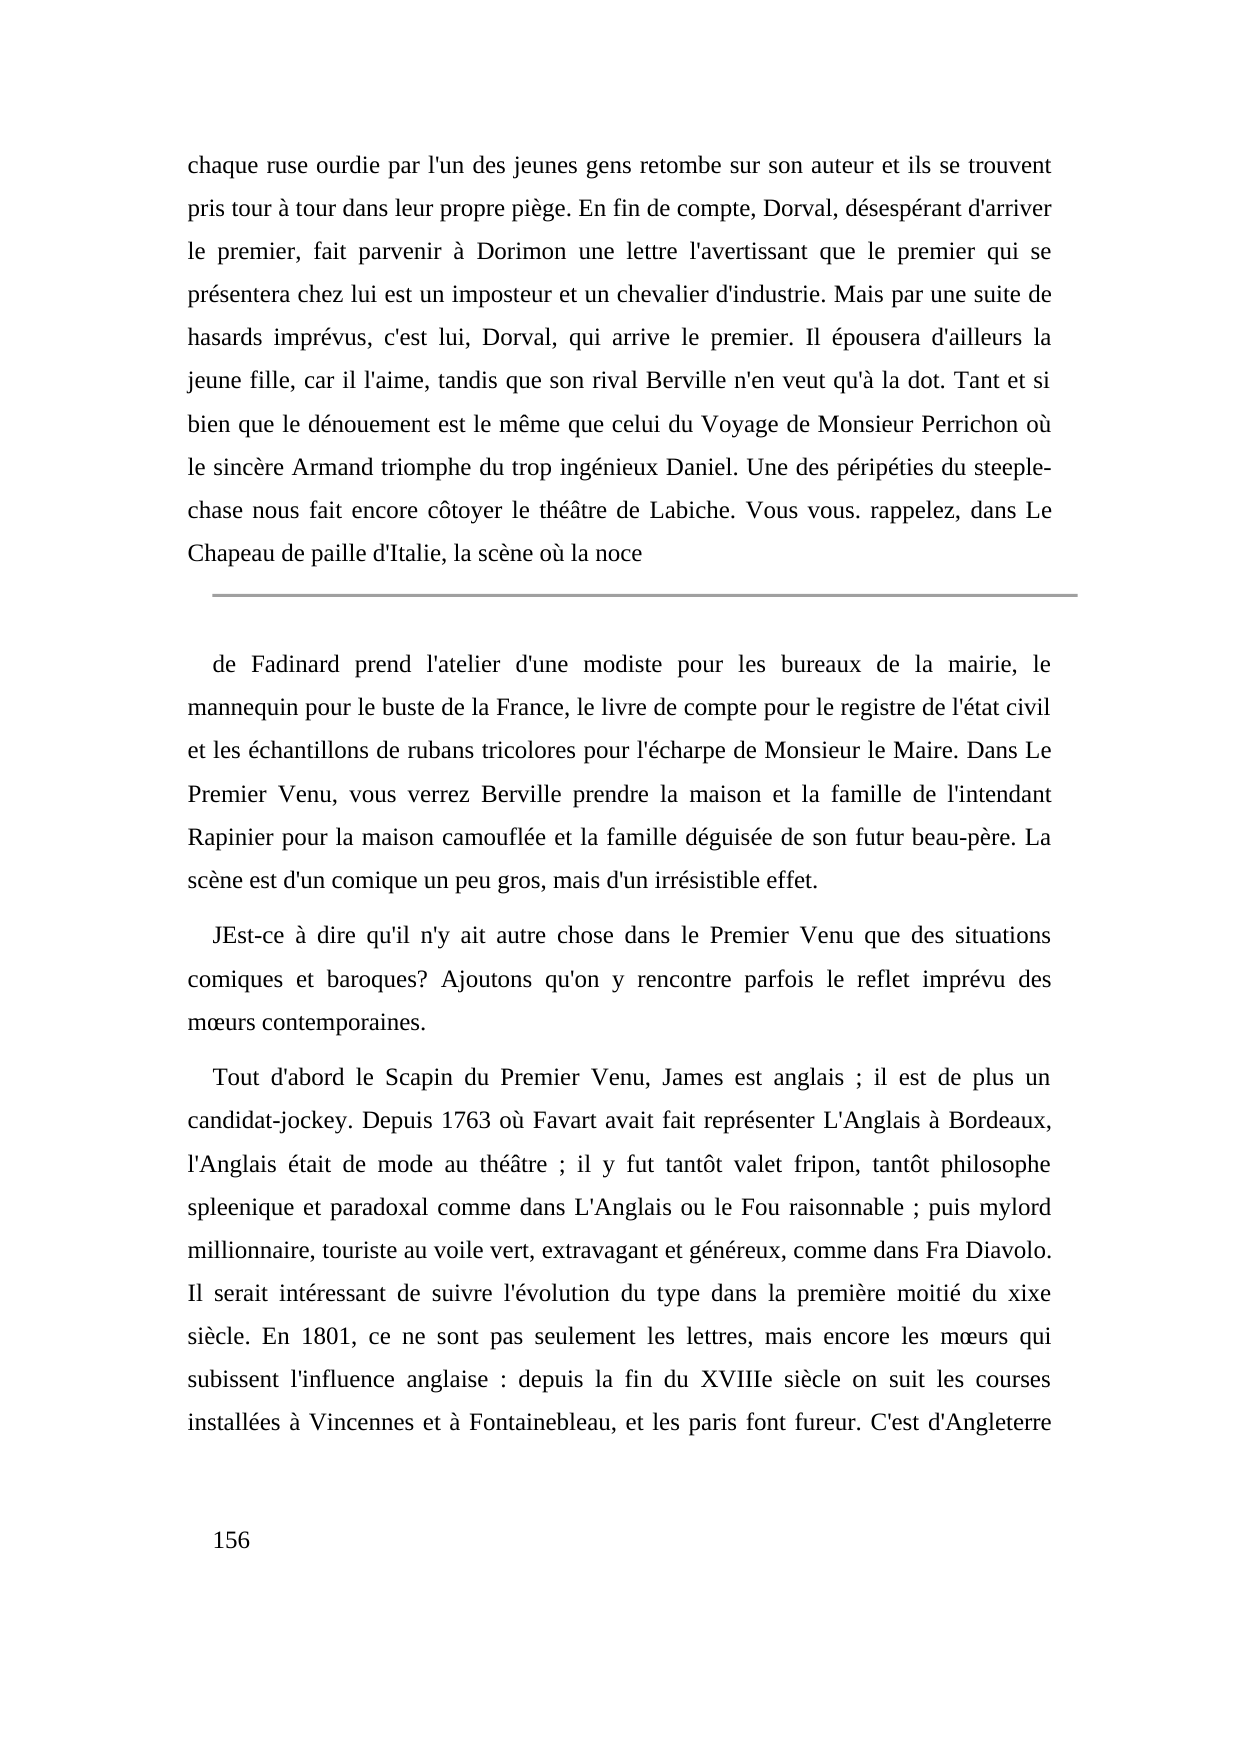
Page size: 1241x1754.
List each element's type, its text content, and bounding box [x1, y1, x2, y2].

text de Fadinard prend l'atelier d'une modiste pour les bureaux de la mairie, le mannequin pour le buste de la France, le livre de compte pour le registre de l'état civil et les échantillons de rubans tricolores pour l'écharpe de Monsieur le Maire. Dans Le Premier Venu, vous verrez Berville prendre la maison et la famille de l'intendant Rapinier pour la maison camouflée et la famille déguisée de son futur beau-père. La scène est d'un comique un peu gros, mais d'un irrésistible effet. [187, 649, 1053, 894]
text JEst-ce à dire qu'il n'y ait autre chose dans le Premier Venu que des situations comiques et baroques? Ajoutons qu'on y rencontre parfois le reflet imprévu des mœurs contemporaines. [187, 921, 1053, 1036]
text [187, 1062, 1053, 1436]
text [187, 150, 1053, 567]
